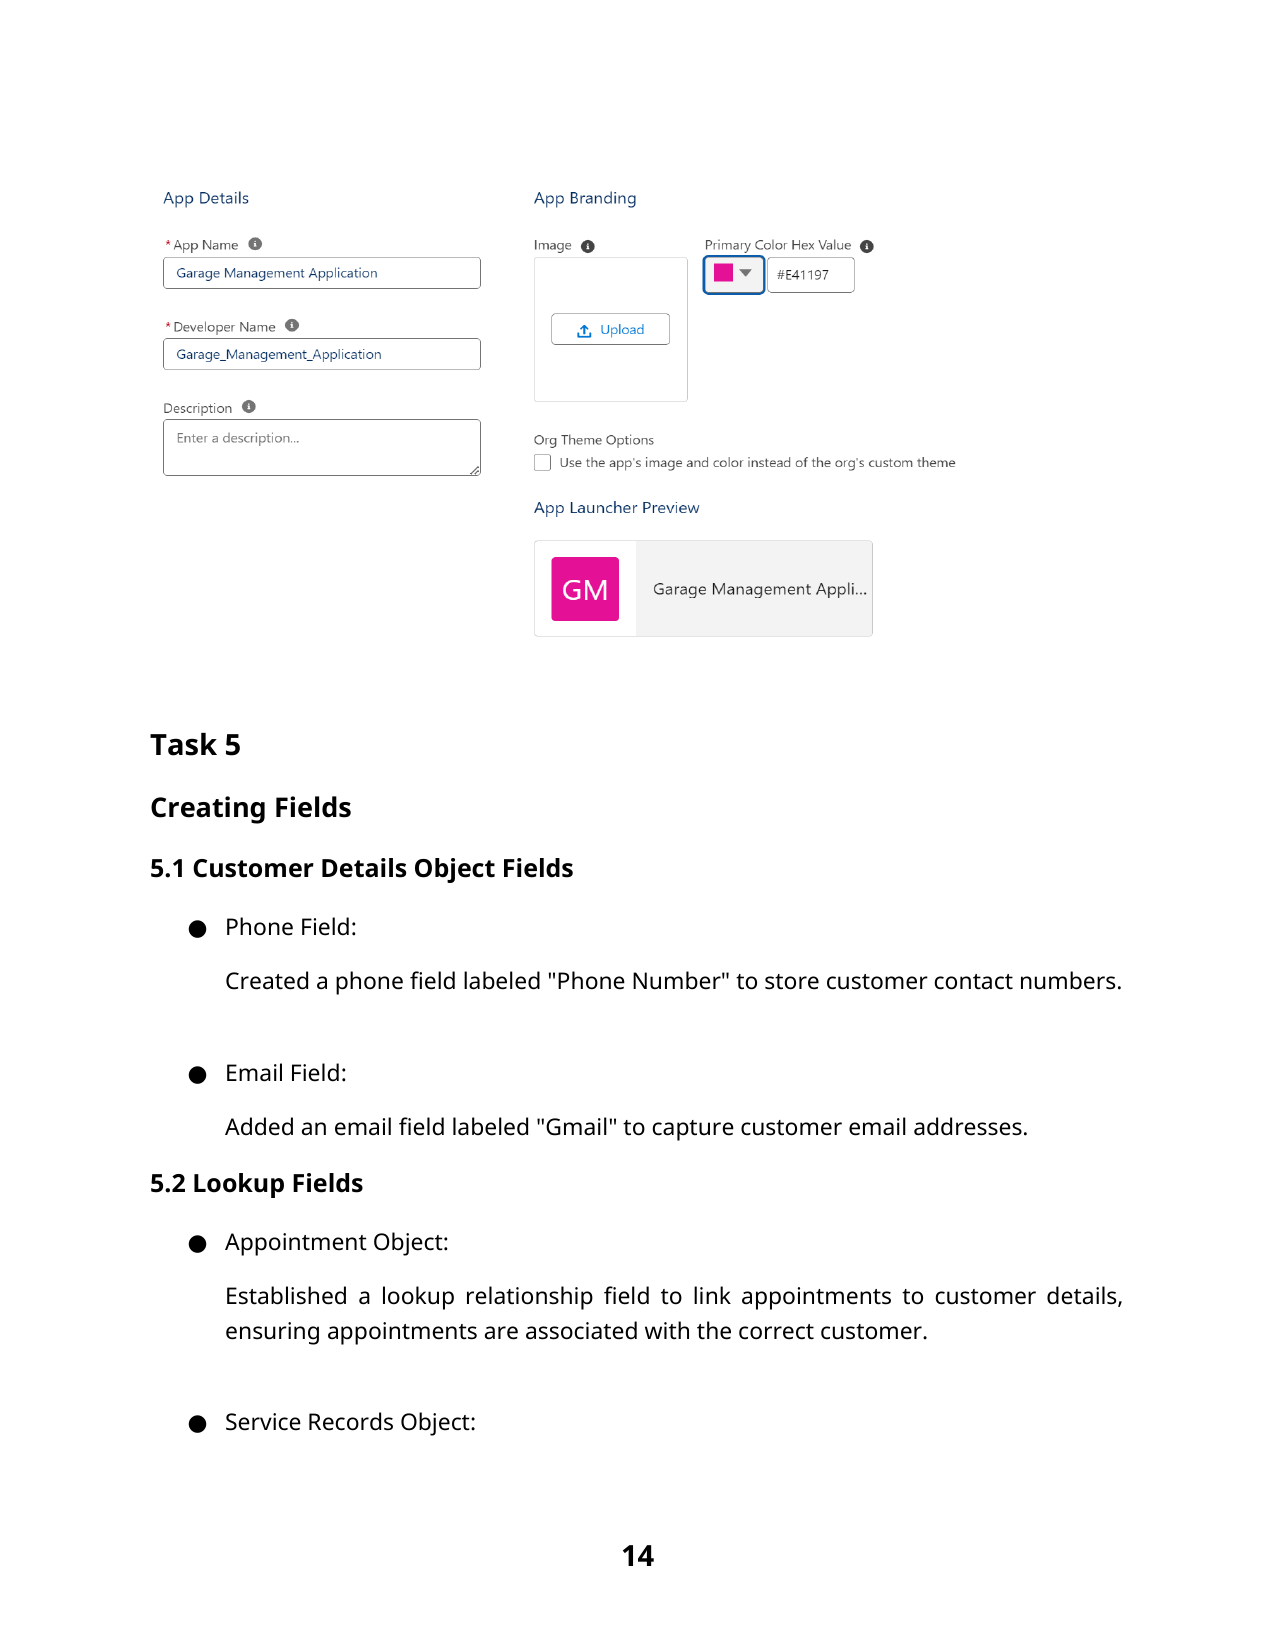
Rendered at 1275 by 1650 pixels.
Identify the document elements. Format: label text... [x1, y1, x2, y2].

text Created a phone field labeled "Phone Number" to store customer contact numbers. [225, 965, 1125, 996]
text 5.2 Lookup Fields [150, 1166, 1125, 1200]
text Added an email field labeled "Gmail" to capture customer email addresses. [225, 1111, 1125, 1142]
text Established a lookup relationship field to link appointments to customer details, ensuring appointments are associated with the correct customer. [225, 1280, 1125, 1346]
picture [150, 184, 1125, 646]
text Creating Fields [150, 789, 1125, 826]
text 5.1 Customer Details Object Fields [150, 850, 1125, 884]
list Email Field: [187, 1056, 1125, 1088]
list Phone Field: [187, 911, 1125, 942]
text Task 5 [150, 724, 1125, 764]
list Appointment Object: [187, 1226, 1125, 1257]
list Service Records Object: [187, 1406, 1125, 1438]
